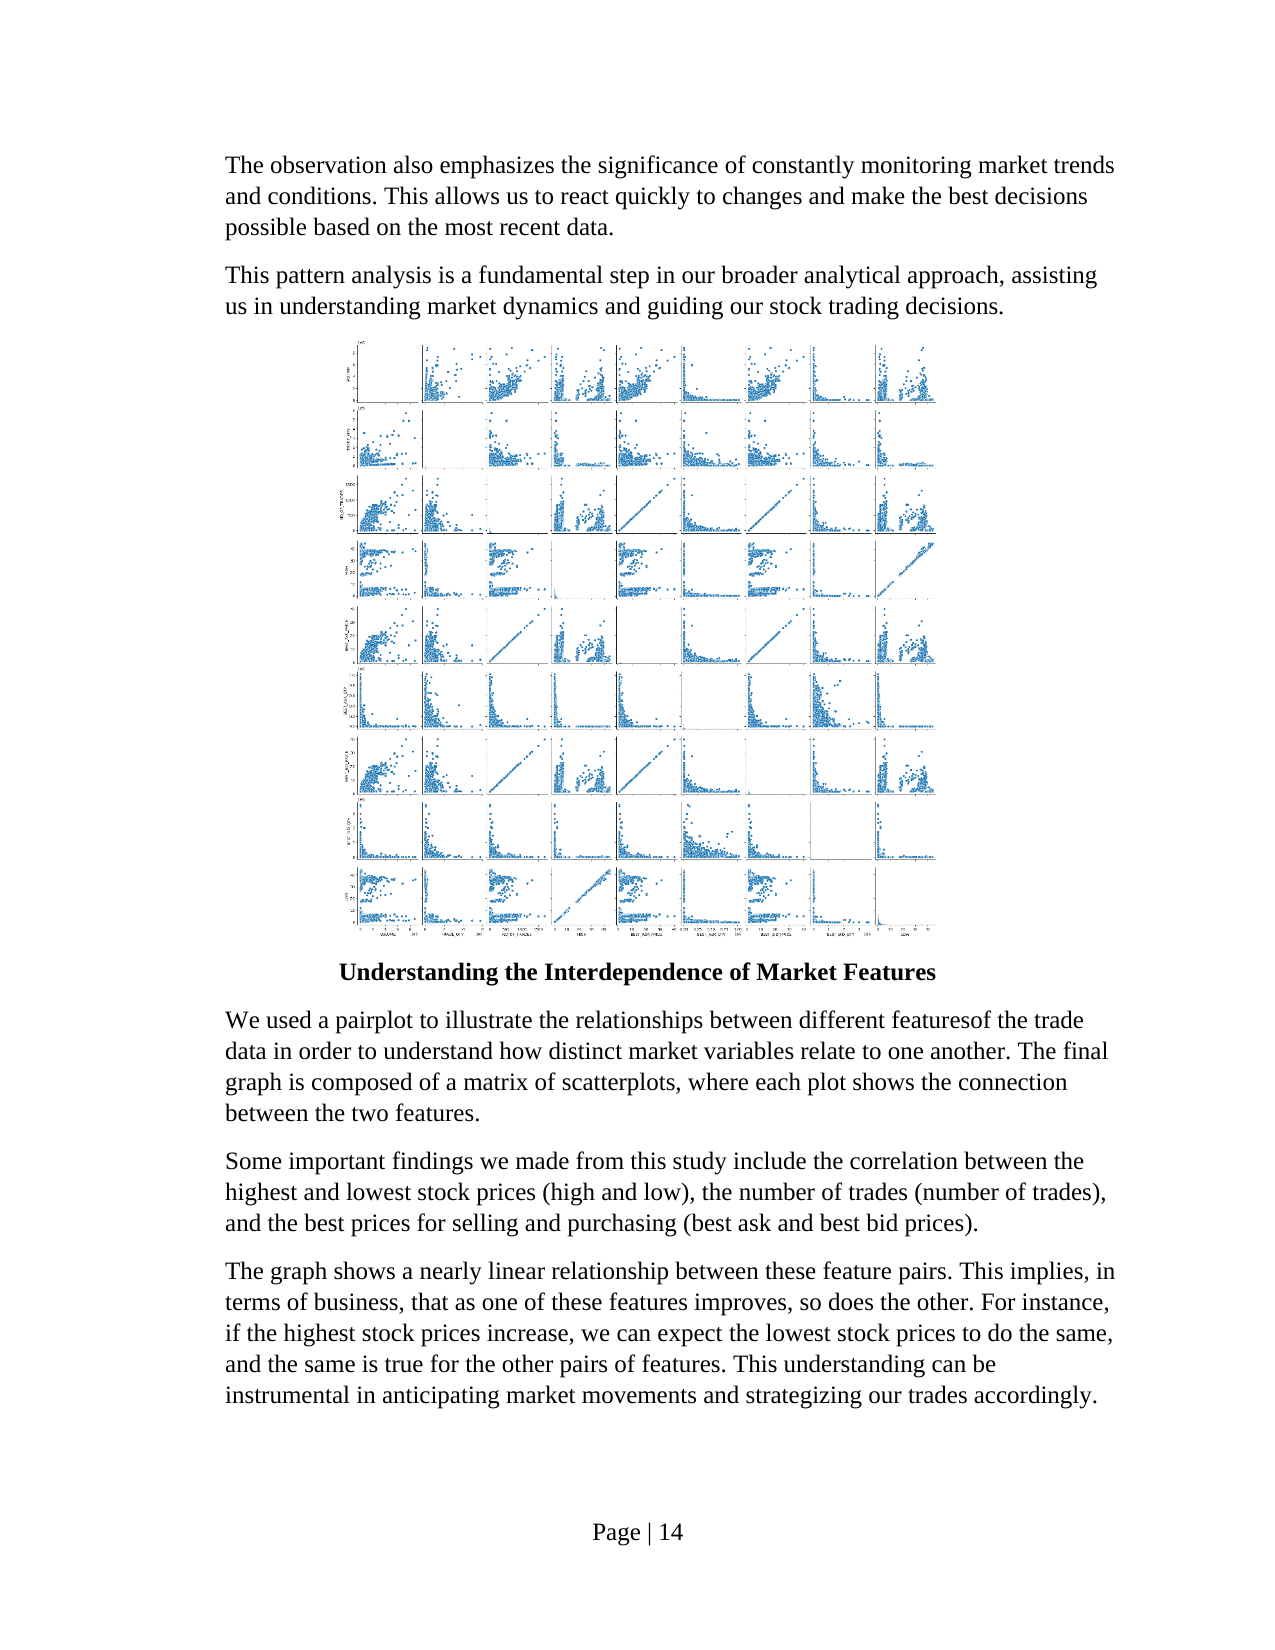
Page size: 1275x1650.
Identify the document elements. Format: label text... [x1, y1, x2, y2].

text We used a pairplot to illustrate the relationships between different featuresof the trade data in order to understand how distinct market variables relate to one another. The final graph is composed of a matrix of scatterplots, where each plot shows the connection between the two features. [225, 1005, 1125, 1127]
text This pattern analysis is a fundamental step in our broader analytical approach, assisting us in understanding market dynamics and guiding our stock trading decisions. [225, 260, 1125, 319]
text The observation also emphasizes the significance of constantly monitoring market trends and conditions. This allows us to react quickly to changes and make the best decisions possible based on the most recent data. [225, 150, 1125, 241]
picture [337, 338, 938, 939]
text The graph shows a nearly linear relationship between these feature pairs. This implies, in terms of business, that as one of these features improves, so does the other. For instance, if the highest stock prices increase, we can expect the lowest stock prices to do the same, and the same is true for the other pairs of features. This understanding can be instrumental in anticipating market movements and strategizing our trades accordingly. [225, 1256, 1125, 1409]
text Understanding the Interdependence of Market Features [150, 957, 1125, 986]
text Some important findings we made from this study include the correlation between the highest and lowest stock prices (high and low), the number of trades (number of trades), and the best prices for selling and purchasing (best ask and best bid prices). [225, 1146, 1125, 1237]
